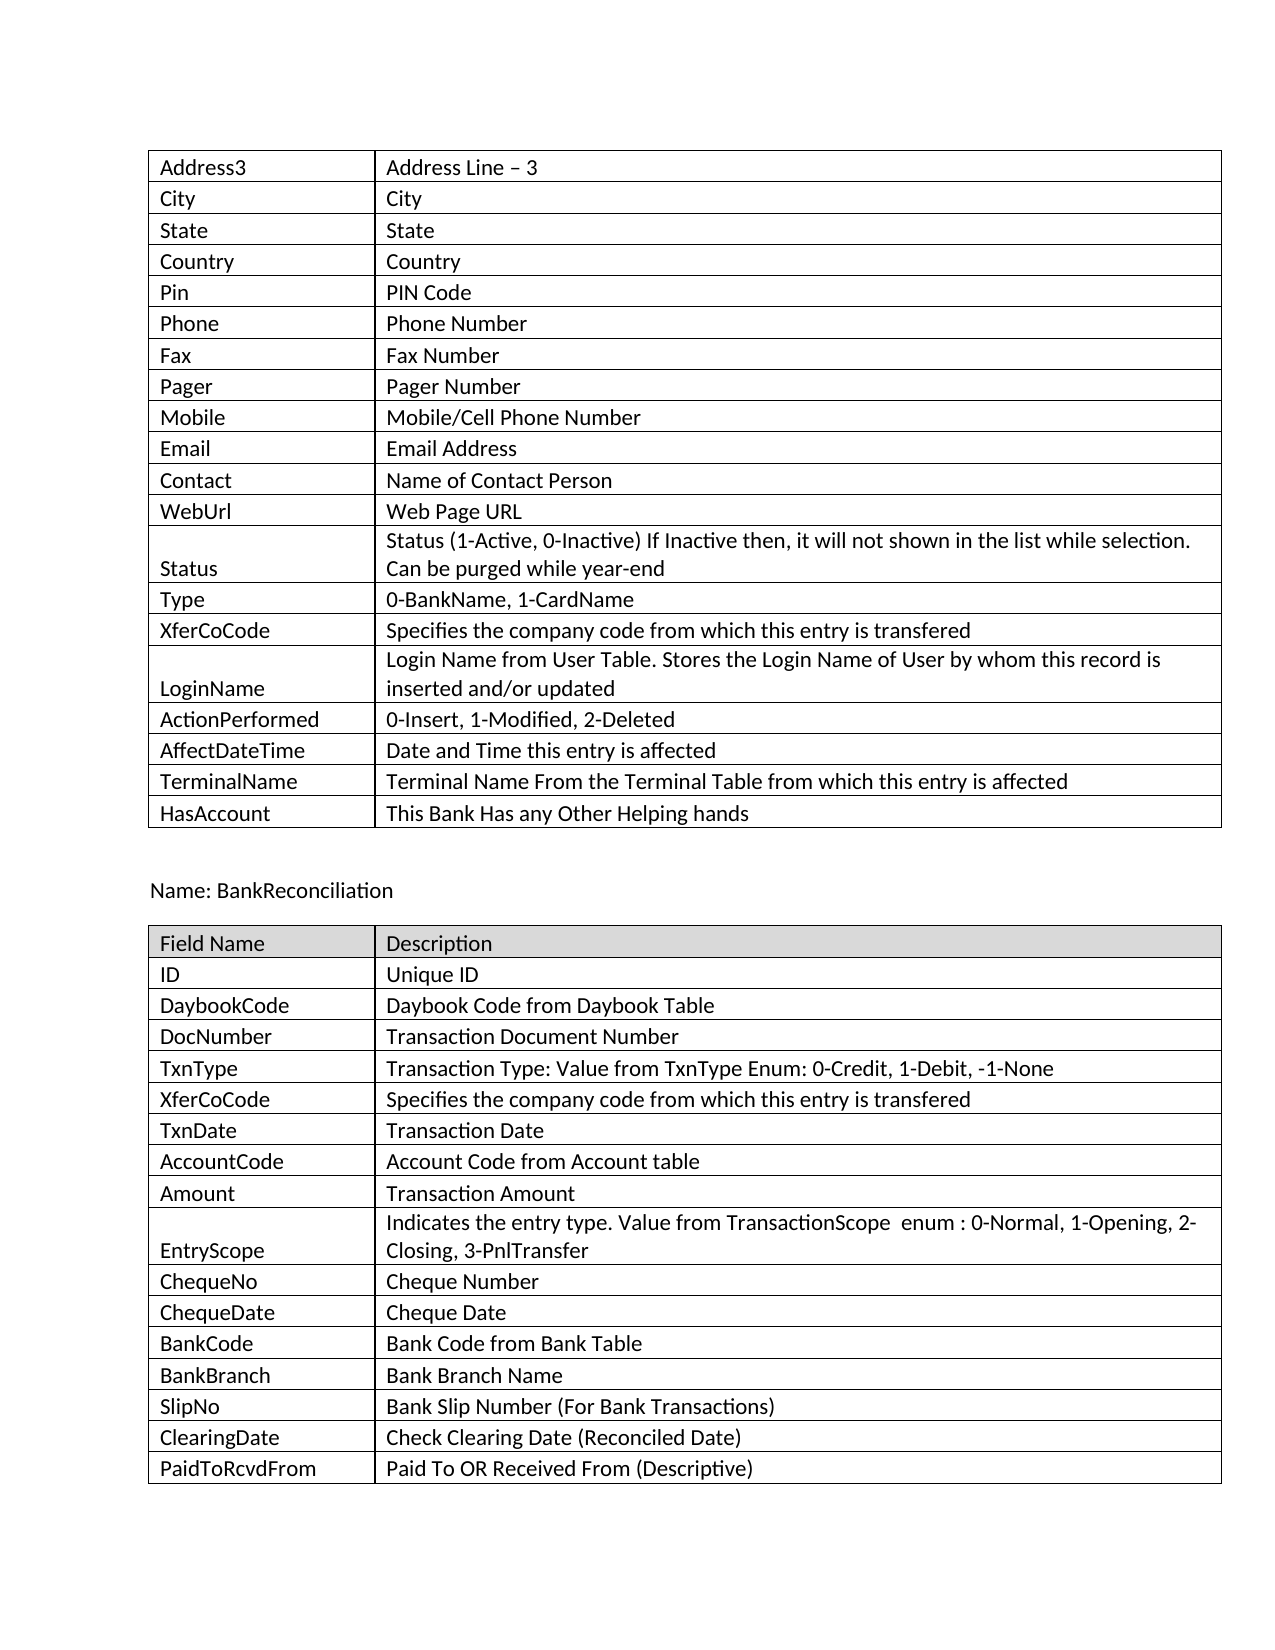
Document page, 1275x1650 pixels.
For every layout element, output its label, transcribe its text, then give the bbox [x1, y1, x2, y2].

table_cell Pager Number [376, 370, 1221, 400]
table_cell XferCoCode [149, 1083, 374, 1113]
table_cell Paid To OR Received From (Descriptive) [376, 1452, 1221, 1482]
table_cell Email [149, 432, 374, 462]
table_cell Login Name from User Table. Stores the Login Name of User by whom this record is inserted and/or updated [376, 646, 1221, 702]
table_cell 0-BankName, 1-CardName [376, 583, 1221, 613]
table_cell Transaction Date [376, 1114, 1221, 1144]
table_cell XferCoCode [149, 614, 374, 644]
table_cell Amount [149, 1176, 374, 1207]
table_cell WebUrl [149, 495, 374, 525]
table_cell ClearingDate [149, 1421, 374, 1451]
table_cell Mobile [149, 401, 374, 431]
table_header Field Name [149, 926, 374, 957]
table_cell Account Code from Account table [376, 1145, 1221, 1175]
table_cell Address3 [149, 151, 374, 181]
table_cell Type [149, 583, 374, 613]
table_cell Fax [149, 339, 374, 369]
table_cell Pin [149, 276, 374, 306]
table_cell TxnType [149, 1051, 374, 1082]
table_cell Specifies the company code from which this entry is transfered [376, 614, 1221, 644]
table_cell Transaction Amount [376, 1176, 1221, 1207]
table_cell DaybookCode [149, 989, 374, 1019]
table_cell Status (1-Active, 0-Inactive) If Inactive then, it will not shown in the list while selection. Can be purged while year-end [376, 526, 1221, 582]
table_cell Web Page URL [376, 495, 1221, 525]
table_cell ID [149, 958, 374, 988]
table_cell Unique ID [376, 958, 1221, 988]
table_cell Pager [149, 370, 374, 400]
table_cell Cheque Date [376, 1296, 1221, 1326]
table_cell Transaction Type: Value from TxnType Enum: 0-Credit, 1-Debit, -1-None [376, 1051, 1221, 1082]
table_cell Phone Number [376, 307, 1221, 337]
table_cell Country [149, 245, 374, 275]
table_cell BankBranch [149, 1359, 374, 1389]
table_cell TerminalName [149, 765, 374, 795]
table_cell SlipNo [149, 1390, 374, 1420]
table_cell Terminal Name From the Terminal Table from which this entry is affected [376, 765, 1221, 795]
table_header Description [376, 926, 1221, 957]
table_cell Specifies the company code from which this entry is transfered [376, 1083, 1221, 1113]
table_cell ChequeDate [149, 1296, 374, 1326]
table_cell DocNumber [149, 1020, 374, 1050]
text Name: BankReconciliation [150, 877, 1125, 904]
table_cell Check Clearing Date (Reconciled Date) [376, 1421, 1221, 1451]
table_cell Country [376, 245, 1221, 275]
table_cell Mobile/Cell Phone Number [376, 401, 1221, 431]
table_cell City [376, 182, 1221, 212]
table_cell EntryScope [149, 1208, 374, 1264]
table_cell TxnDate [149, 1114, 374, 1144]
table_cell Date and Time this entry is affected [376, 734, 1221, 764]
table_cell This Bank Has any Other Helping hands [376, 796, 1221, 827]
table_cell Bank Code from Bank Table [376, 1327, 1221, 1357]
table_cell LoginName [149, 646, 374, 702]
table_cell Bank Branch Name [376, 1359, 1221, 1389]
table_cell City [149, 182, 374, 212]
table_cell Name of Contact Person [376, 464, 1221, 494]
table_cell ChequeNo [149, 1265, 374, 1295]
table_cell Fax Number [376, 339, 1221, 369]
table_cell Bank Slip Number (For Bank Transactions) [376, 1390, 1221, 1420]
table_cell Indicates the entry type. Value from TransactionScope enum : 0-Normal, 1-Opening, 2-Closing, 3-PnlTransfer [376, 1208, 1221, 1264]
table_cell BankCode [149, 1327, 374, 1357]
table_cell Daybook Code from Daybook Table [376, 989, 1221, 1019]
table_cell State [149, 214, 374, 244]
table_cell PIN Code [376, 276, 1221, 306]
table_cell Status [149, 526, 374, 582]
table_cell Transaction Document Number [376, 1020, 1221, 1050]
table_cell Cheque Number [376, 1265, 1221, 1295]
table_cell PaidToRcvdFrom [149, 1452, 374, 1482]
table_cell AffectDateTime [149, 734, 374, 764]
table_cell Contact [149, 464, 374, 494]
table_cell Phone [149, 307, 374, 337]
table_cell 0-Insert, 1-Modified, 2-Deleted [376, 703, 1221, 733]
table_cell Email Address [376, 432, 1221, 462]
table_cell State [376, 214, 1221, 244]
table_cell Address Line – 3 [376, 151, 1221, 181]
table_cell HasAccount [149, 796, 374, 827]
table_cell ActionPerformed [149, 703, 374, 733]
table_cell AccountCode [149, 1145, 374, 1175]
